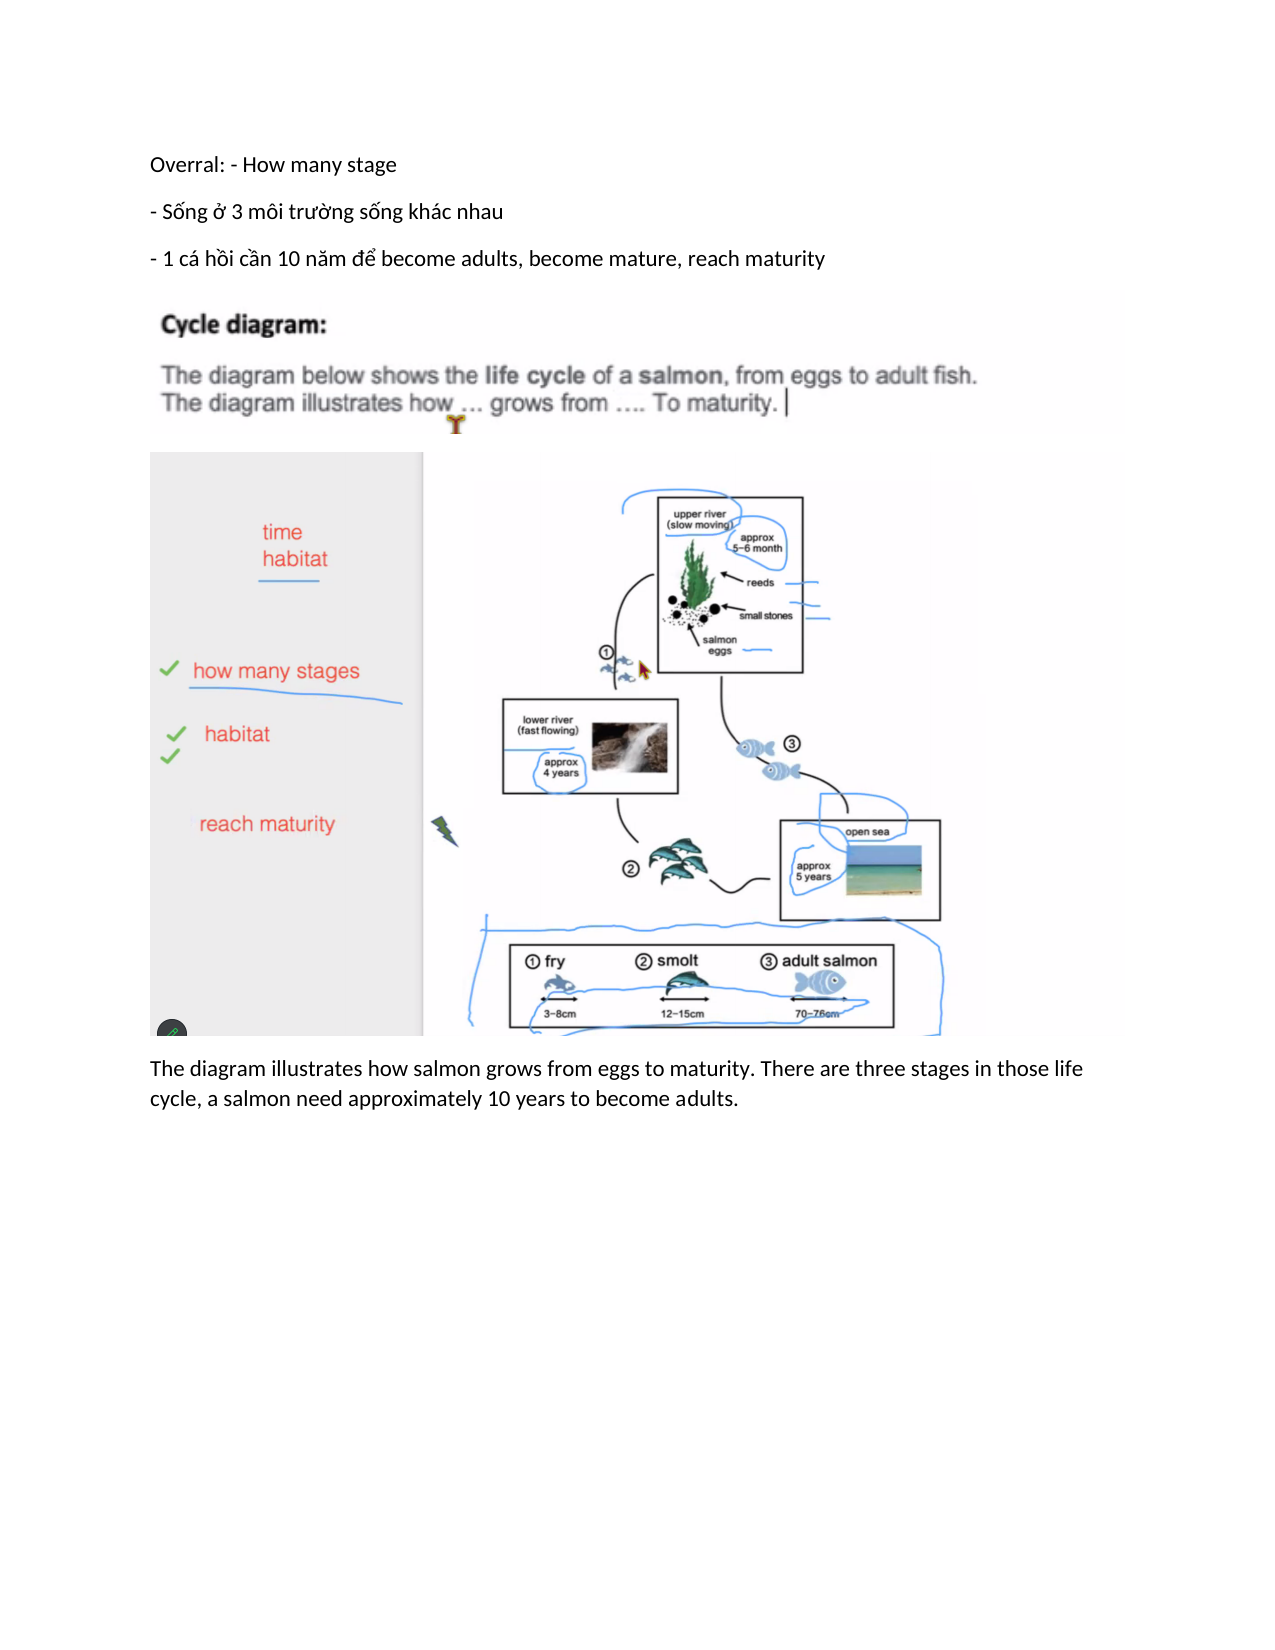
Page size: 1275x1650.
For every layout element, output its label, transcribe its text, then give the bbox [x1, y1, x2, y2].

text - Sống ở 3 môi trường sống khác nhau [150, 197, 1125, 225]
picture [150, 452, 1125, 1036]
picture [150, 290, 1125, 434]
text - 1 cá hồi cần 10 năm để become adults, become mature, reach maturity [150, 244, 1125, 272]
text Overral: - How many stage [150, 150, 1125, 178]
text The diagram illustrates how salmon grows from eggs to maturity. There are three stages in those life cycle, a salmon need approximately 10 years to become adults. [150, 1054, 1125, 1112]
